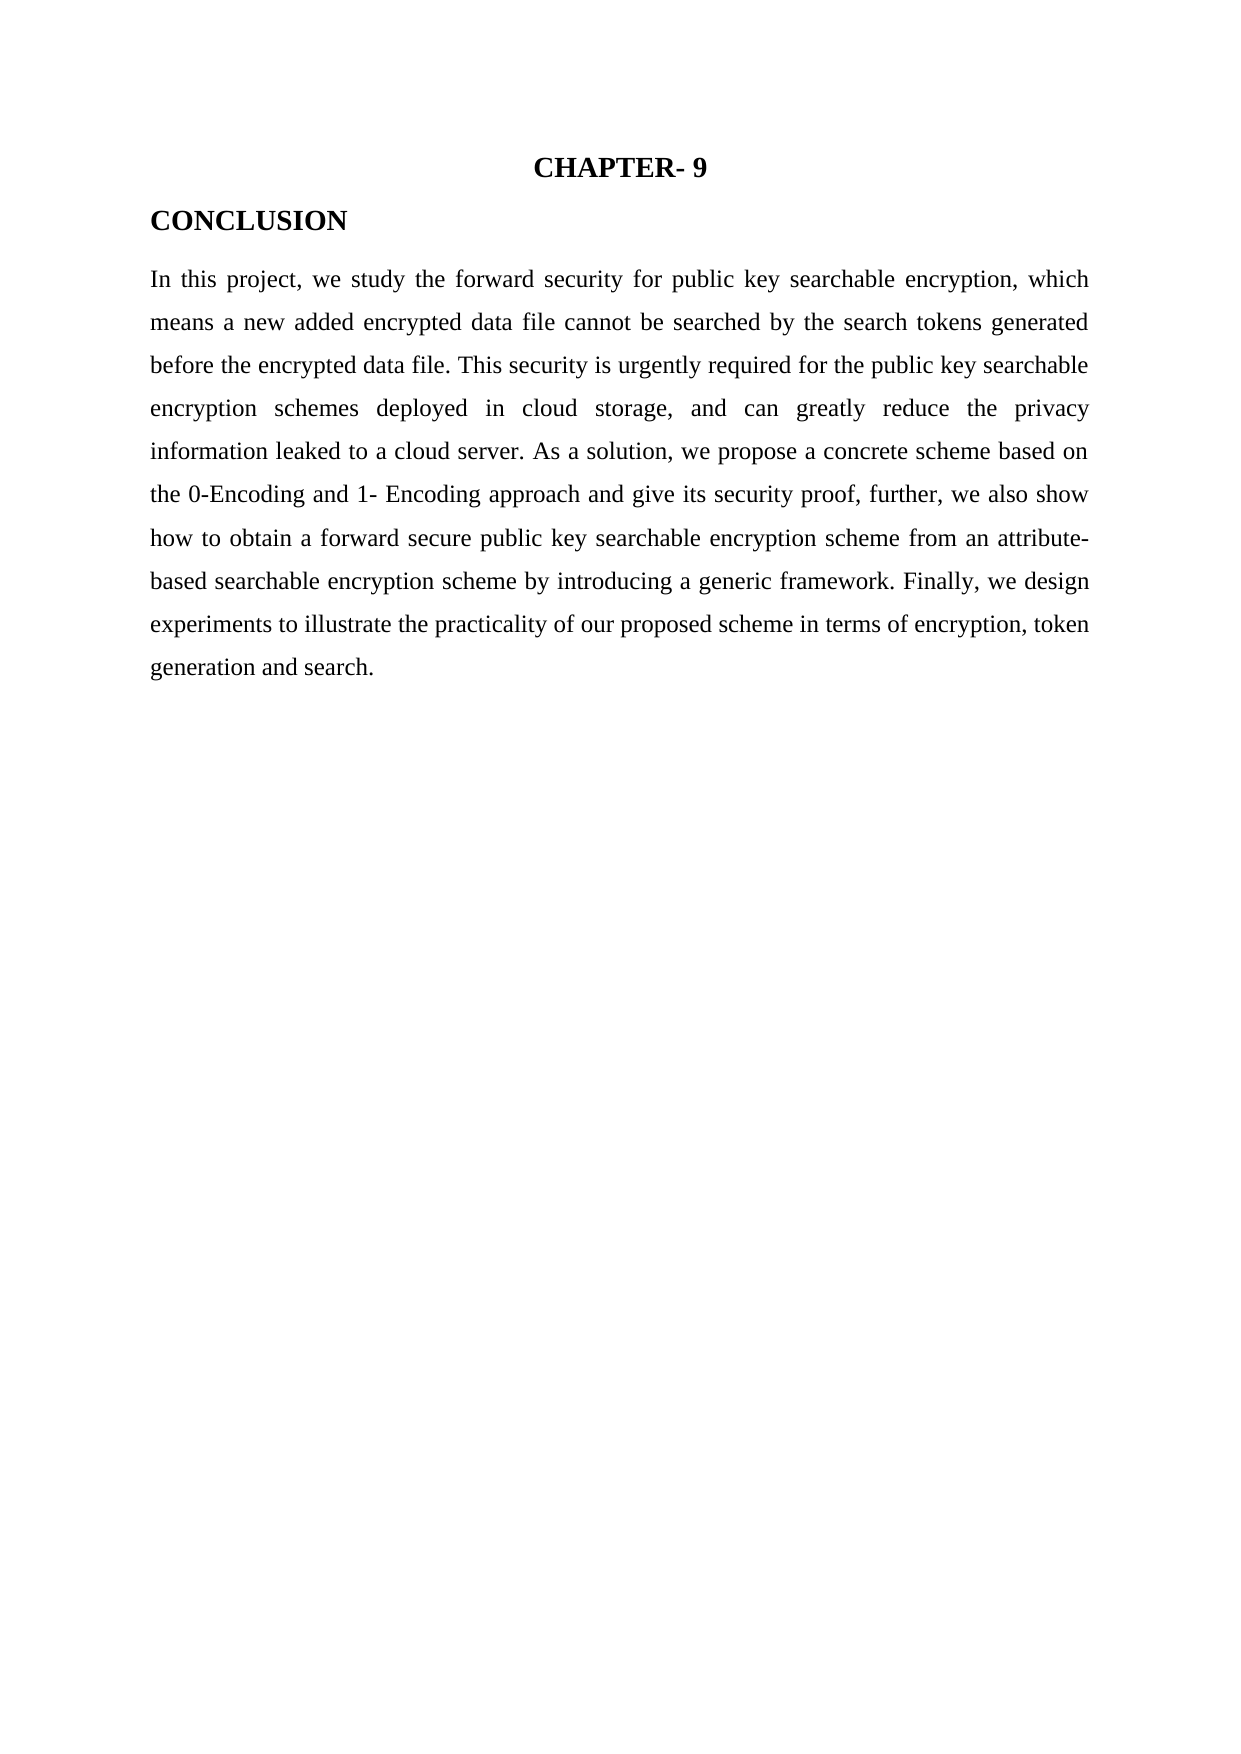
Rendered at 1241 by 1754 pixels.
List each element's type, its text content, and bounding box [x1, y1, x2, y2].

text CHAPTER- 9 [150, 150, 1090, 183]
text In this project, we study the forward security for public key searchable encryption, which means a new added encrypted data file cannot be searched by the search tokens generated before the encrypted data file. This security is urgently required for the public key searchable encryption schemes deployed in cloud storage, and can greatly reduce the privacy information leaked to a cloud server. As a solution, we propose a concrete scheme based on the 0-Encoding and 1- Encoding approach and give its security proof, further, we also show how to obtain a forward secure public key searchable encryption scheme from an attribute-based searchable encryption scheme by introducing a generic framework. Finally, we design experiments to illustrate the practicality of our proposed scheme in terms of encryption, token generation and search. [150, 264, 1090, 681]
text CONCLUSION [150, 203, 1090, 236]
